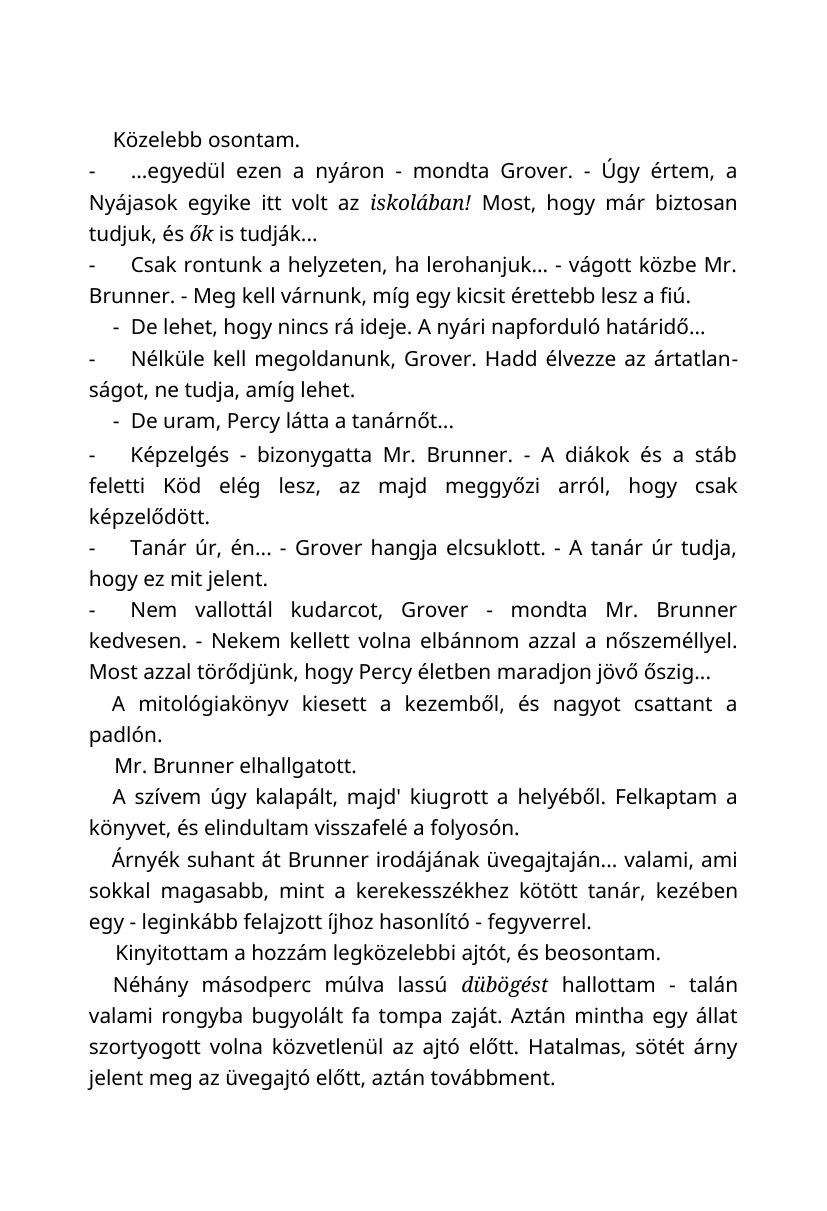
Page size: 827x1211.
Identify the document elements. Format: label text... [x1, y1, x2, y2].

text Árnyék suhant át Brunner irodájának üvegajtaján... valami, ami sokkal magasabb, mint a kerekesszékhez kötött tanár, kezében egy - leginkább felajzott íjhoz hasonlító - fegyverrel. [89, 842, 738, 936]
list Nem vallottál kudarcot, Grover - mondta Mr. Brunner kedvesen. - Nekem kellett volna elbánnom azzal a nőszeméllyel. Most azzal törődjünk, hogy Percy életben maradjon jövő őszig... [89, 593, 738, 686]
list De lehet, hogy nincs rá ideje. A nyári napforduló határidő... [113, 310, 738, 341]
text Néhány másodperc múlva lassú dübögést hallottam - talán valami rongyba bugyolált fa tompa zaját. Aztán mintha egy állat szortyogott volna közvetlenül az ajtó előtt. Hatalmas, sötét árny jelent meg az üvegajtó előtt, aztán továbbment. [89, 967, 738, 1091]
text A szívem úgy kalapált, majd' kiugrott a helyéből. Felkaptam a könyvet, és elindultam visszafelé a folyosón. [89, 780, 738, 842]
text A mitológiakönyv kiesett a kezemből, és nagyot csattant a padlón. [89, 686, 738, 748]
text Közelebb osontam. [113, 123, 738, 154]
text Kinyitottam a hozzám legközelebbi ajtót, és beosontam. [115, 936, 738, 967]
list Képzelgés - bizonygatta Mr. Brunner. - A diákok és a stáb feletti Köd elég lesz, az majd meggyőzi arról, hogy csak képzelődött. [89, 437, 738, 531]
list Tanár úr, én... - Grover hangja elcsuklott. - A tanár úr tudja, hogy ez mit jelent. [89, 531, 738, 593]
list Csak rontunk a helyzeten, ha lerohanjuk... - vágott közbe Mr. Brunner. - Meg kell várnunk, míg egy kicsit érettebb lesz a fiú. [89, 247, 738, 309]
list De uram, Percy látta a tanárnőt... [113, 403, 738, 434]
text Mr. Brunner elhallgatott. [114, 748, 738, 779]
list Nélküle kell megoldanunk, Grover. Hadd élvezze az ártatlanságot, ne tudja, amíg lehet. [89, 341, 738, 403]
list ...egyedül ezen a nyáron - mondta Grover. - Úgy értem, a Nyájasok egyike itt volt az iskolában! Most, hogy már biztosan tudjuk, és ők is tudják... [89, 154, 738, 247]
